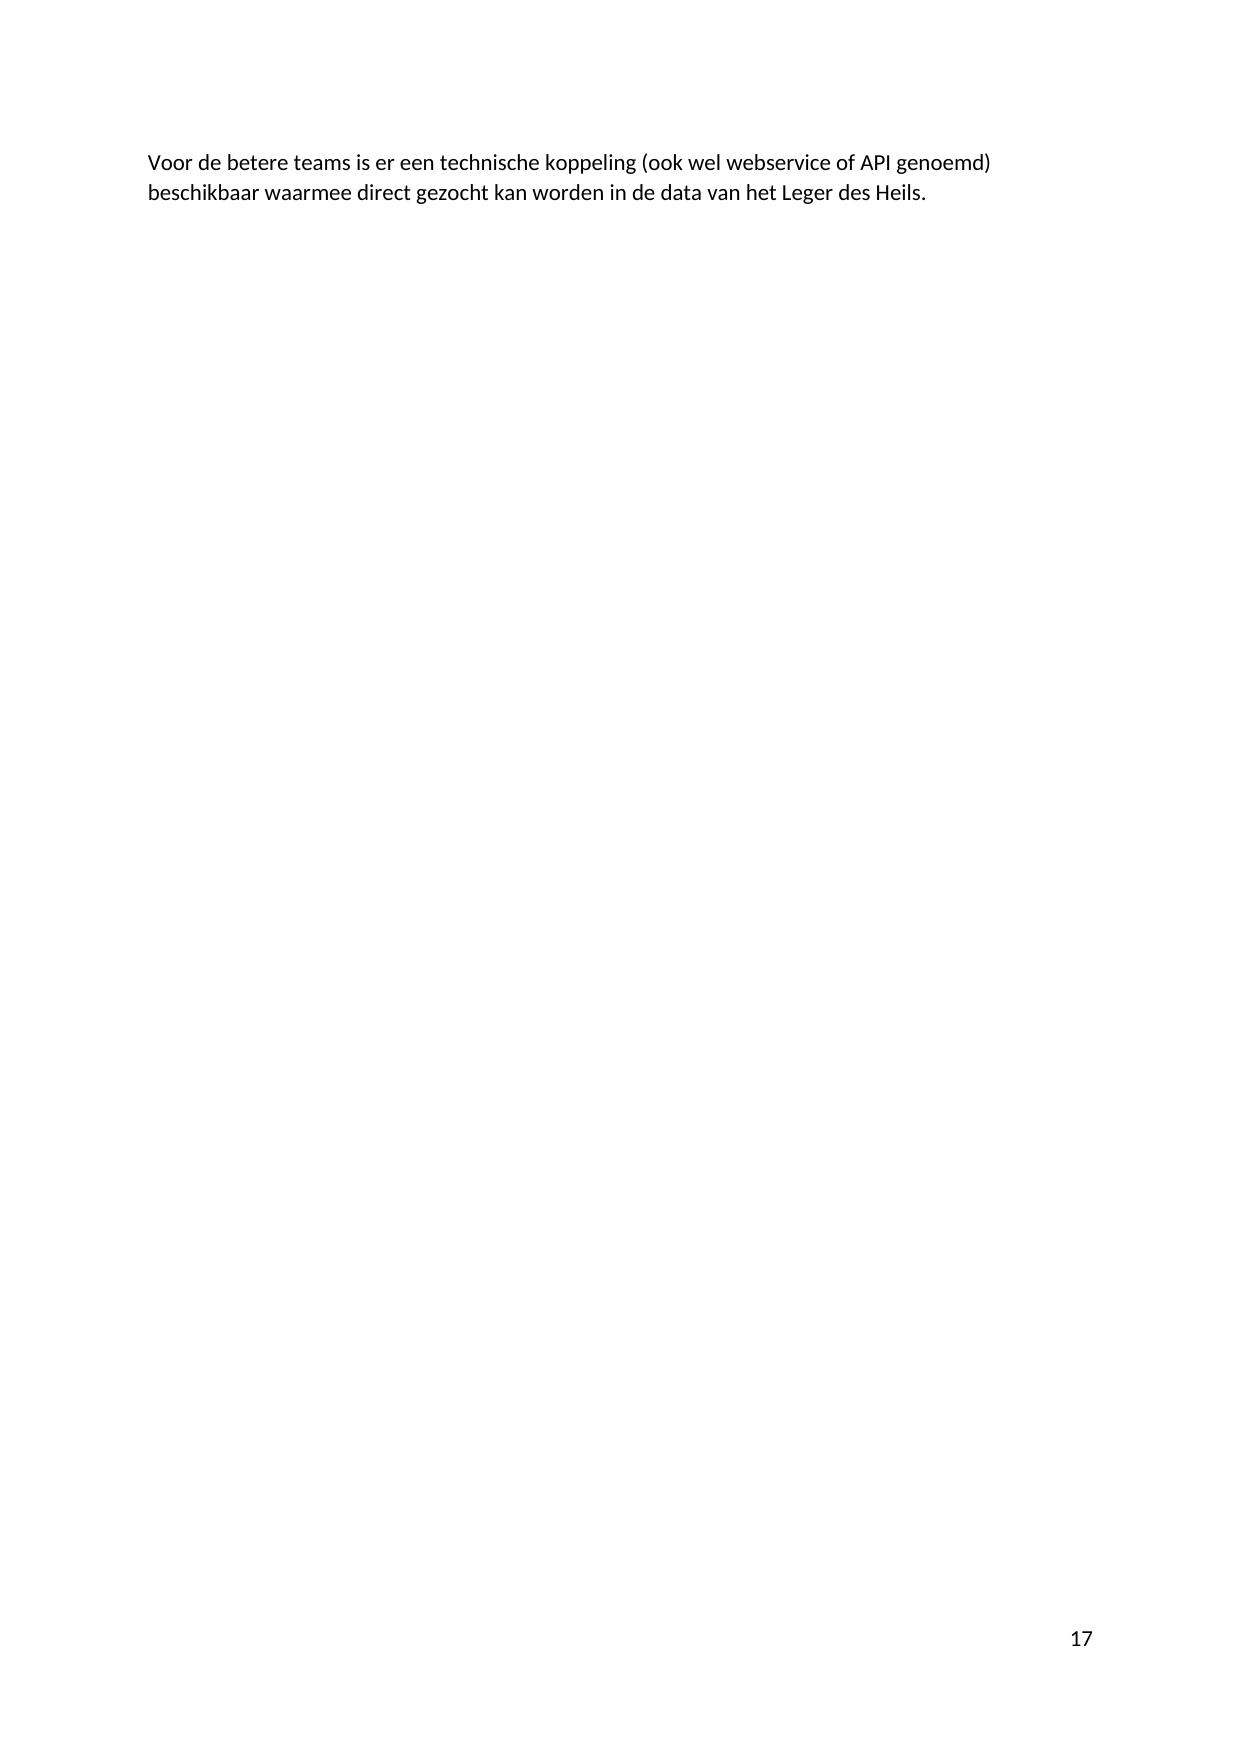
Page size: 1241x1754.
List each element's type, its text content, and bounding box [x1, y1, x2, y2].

text Voor de betere teams is er een technische koppeling (ook wel webservice of API genoemd) beschikbaar waarmee direct gezocht kan worden in de data van het Leger des Heils. [148, 148, 1093, 206]
